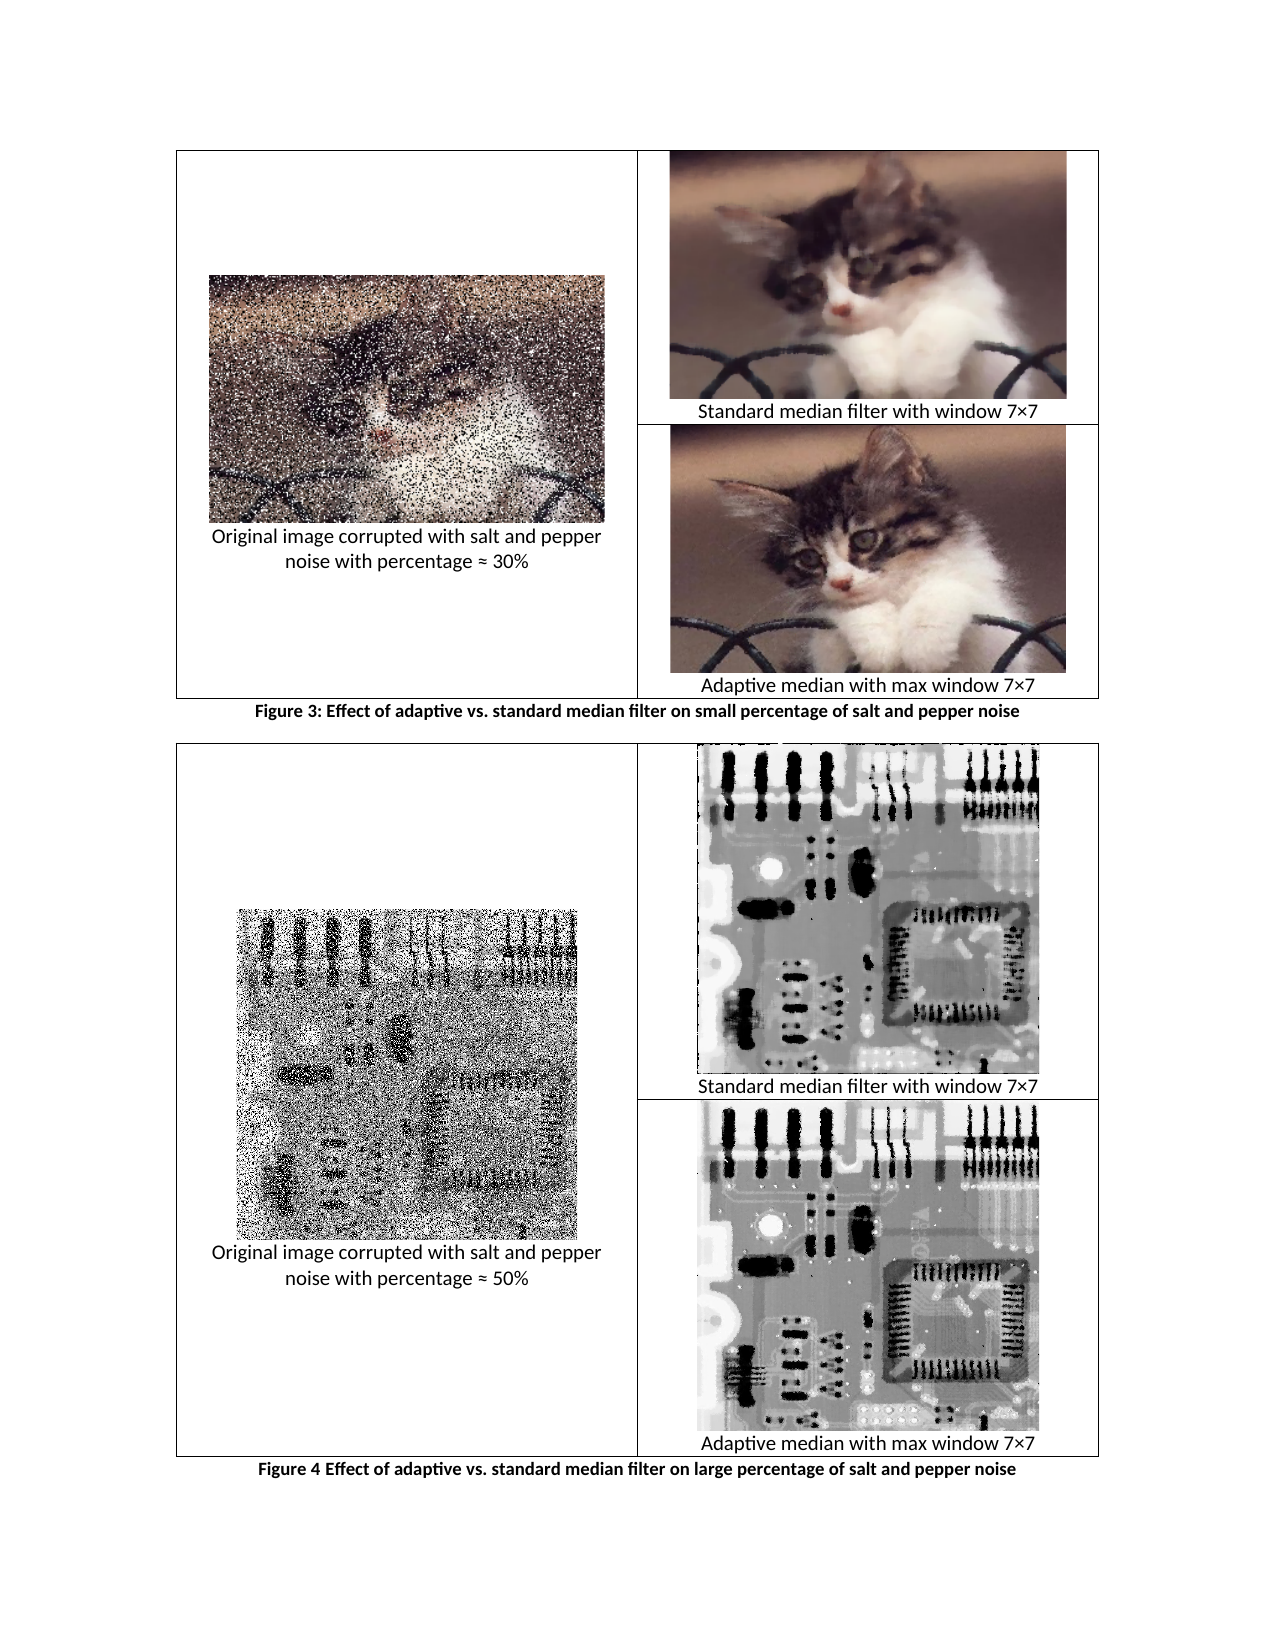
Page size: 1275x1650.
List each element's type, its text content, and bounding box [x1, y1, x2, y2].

text Figure 3: Effect of adaptive vs. standard median filter on small percentage of salt and pepper noise [187, 699, 1087, 722]
table_header Original image corrupted with salt and pepper noise with percentage ≈ 50% [177, 744, 637, 1456]
table_cell Adaptive median with max window 7×7 [638, 425, 1098, 698]
picture [669, 151, 1067, 399]
table_header Standard median filter with window 7×7 [638, 151, 1098, 424]
picture [209, 275, 605, 523]
text Figure 4 Effect of adaptive vs. standard median filter on large percentage of salt and pepper noise [187, 1457, 1087, 1479]
picture [236, 909, 578, 1240]
table_header Standard median filter with window 7×7 [638, 744, 1098, 1099]
picture [697, 743, 1040, 1074]
table_cell Adaptive median with max window 7×7 [638, 1100, 1098, 1456]
picture [697, 1100, 1040, 1431]
picture [670, 425, 1066, 673]
table_header Original image corrupted with salt and pepper noise with percentage ≈ 30% [177, 151, 637, 698]
